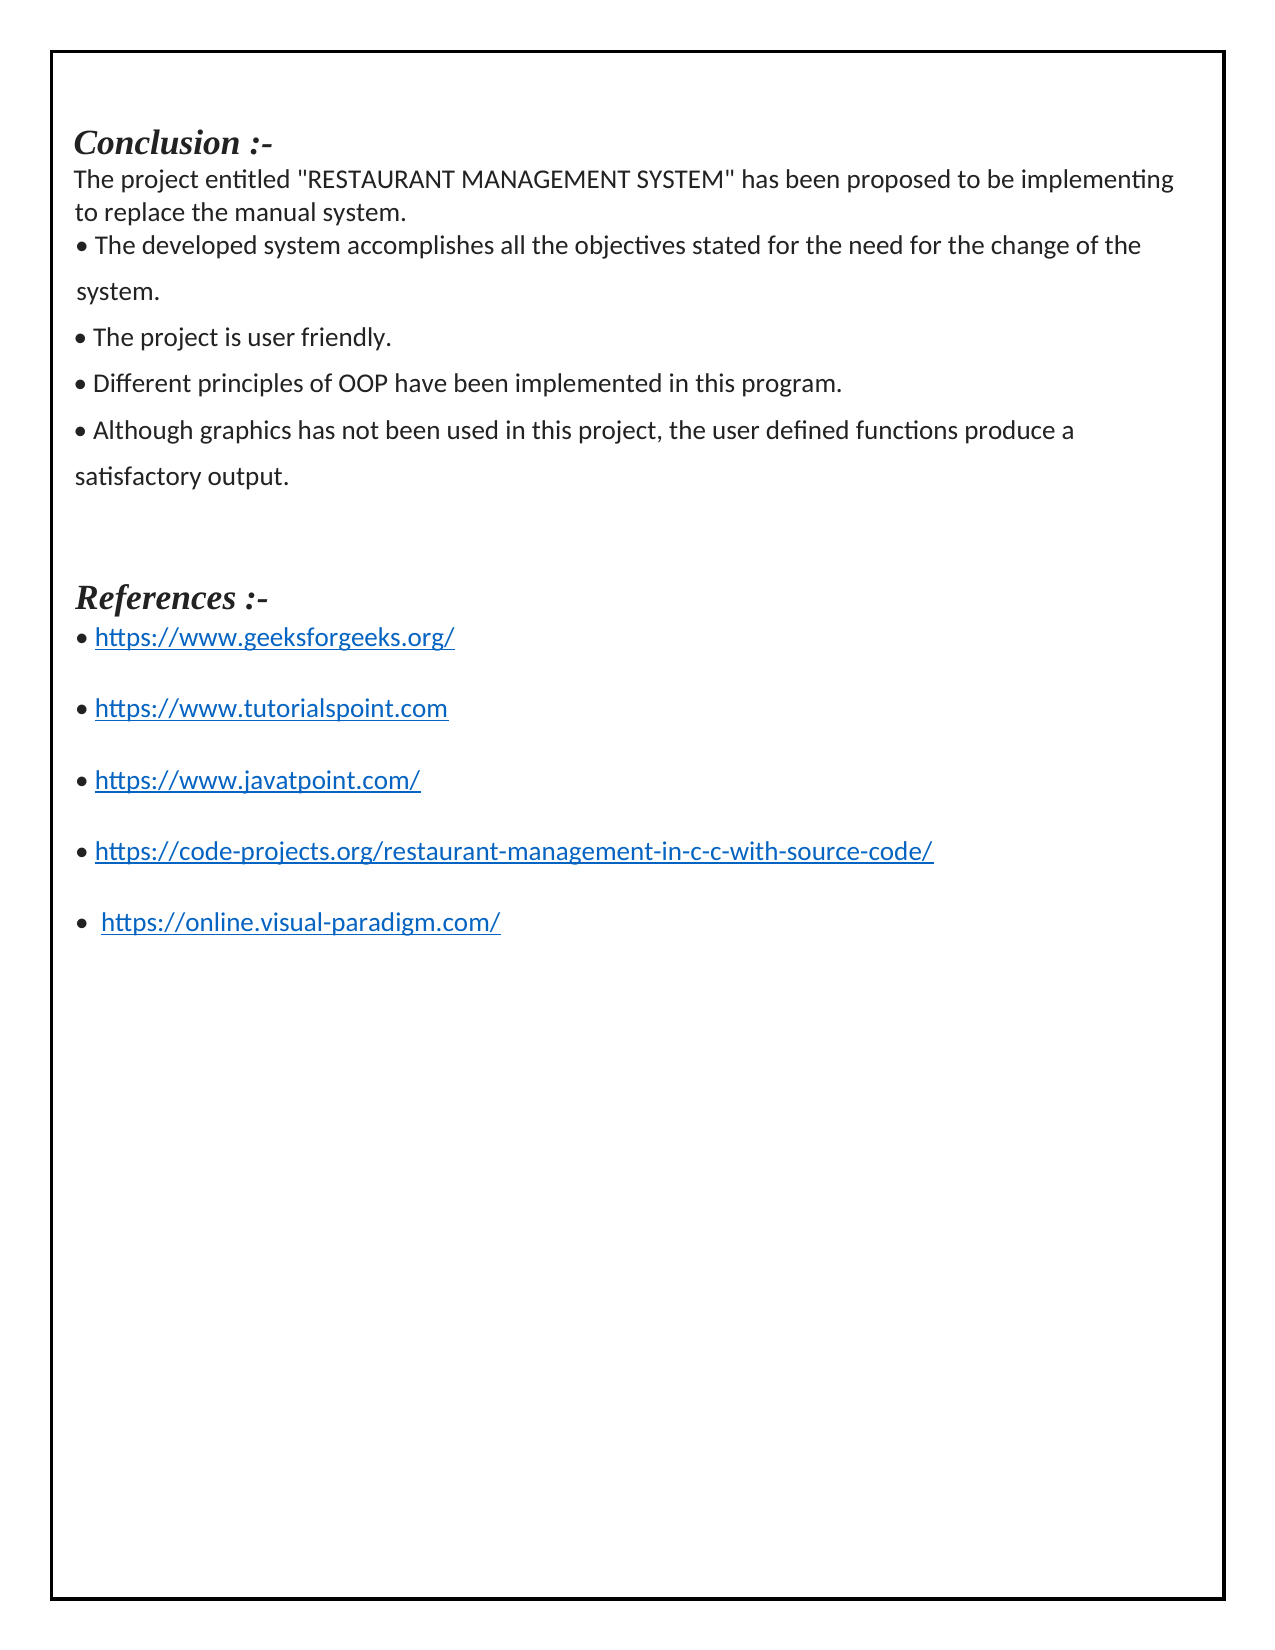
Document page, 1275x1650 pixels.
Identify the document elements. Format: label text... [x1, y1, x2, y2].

text • https://www.tutorialspoint.com [75, 692, 1200, 725]
text Conclusion :- [73, 121, 1191, 162]
text • https://www.geeksforgeeks.org/ [75, 620, 1200, 653]
text • https://www.javatpoint.com/ [75, 763, 1200, 796]
text The project entitled "RESTAURANT MANAGEMENT SYSTEM" has been proposed to be implementing to replace the manual system. [73, 162, 1191, 228]
text • https://online.visual-paradigm.com/ [75, 905, 1200, 938]
text • Although graphics has not been used in this project, the user defined functions produce a satisfactory output. [73, 413, 1191, 492]
text • The project is user friendly. [73, 321, 1191, 353]
text References :- [75, 576, 1200, 617]
text • The developed system accomplishes all the objectives stated for the need for the change of the system. [75, 228, 1191, 307]
text • Different principles of OOP have been implemented in this program. [73, 367, 1191, 400]
text • https://code-projects.org/restaurant-management-in-c-c-with-source-code/ [75, 834, 1200, 867]
